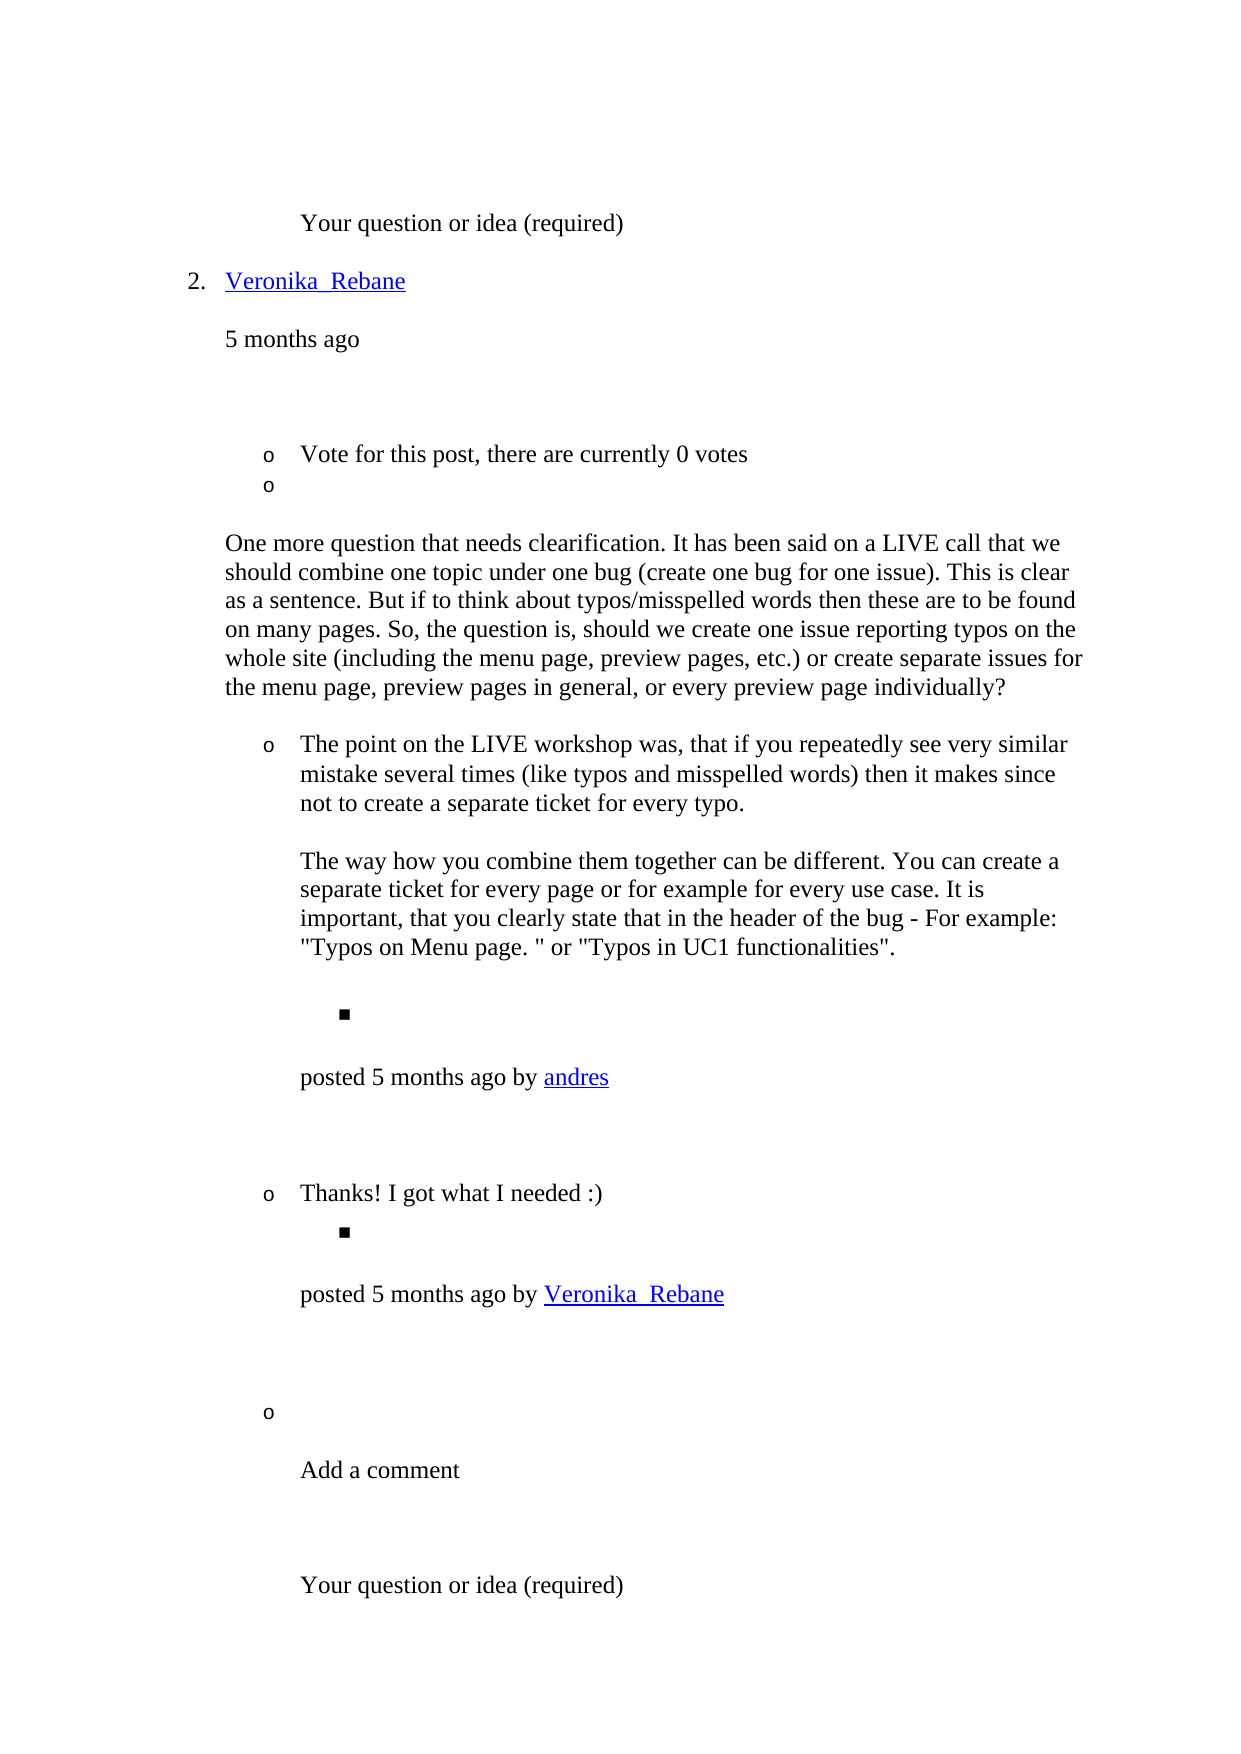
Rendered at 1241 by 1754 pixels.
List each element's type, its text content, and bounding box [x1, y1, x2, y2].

list Thanks! I got what I needed :) [262, 1178, 1090, 1207]
text One more question that needs clearification. It has been said on a LIVE call that we should combine one topic under one bug (create one bug for one issue). This is clear as a sentence. But if to think about typos/misspelled words then these are to be found on many pages. So, the question is, should we create one issue reporting typos on the whole site (including the menu page, preview pages, etc.) or create separate issues for the menu page, preview pages in general, or every preview page individually? [225, 528, 1090, 700]
text Your question or idea (required) [300, 1571, 1090, 1599]
list The point on the LIVE workshop was, that if you repeatedly see very similar mistake several times (like typos and misspelled words) then it makes since not to create a separate ticket for every typo. [262, 729, 1090, 817]
text Your question or idea (required) [300, 208, 1090, 237]
text posted 5 months ago by andres [300, 1062, 1090, 1091]
list Veronika_Rebane [187, 266, 1090, 294]
text Add a comment [300, 1455, 1090, 1483]
list Vote for this post, there are currently 0 votes [262, 439, 1090, 469]
text The way how you combine them together can be different. You can create a separate ticket for every page or for example for every use case. It is important, that you clearly state that in the header of the bug - For example: "Typos on Menu page. " or "Typos in UC1 functionalities". [300, 846, 1090, 961]
text posted 5 months ago by Veronika_Rebane [300, 1279, 1090, 1308]
text 5 months ago [225, 324, 1090, 352]
